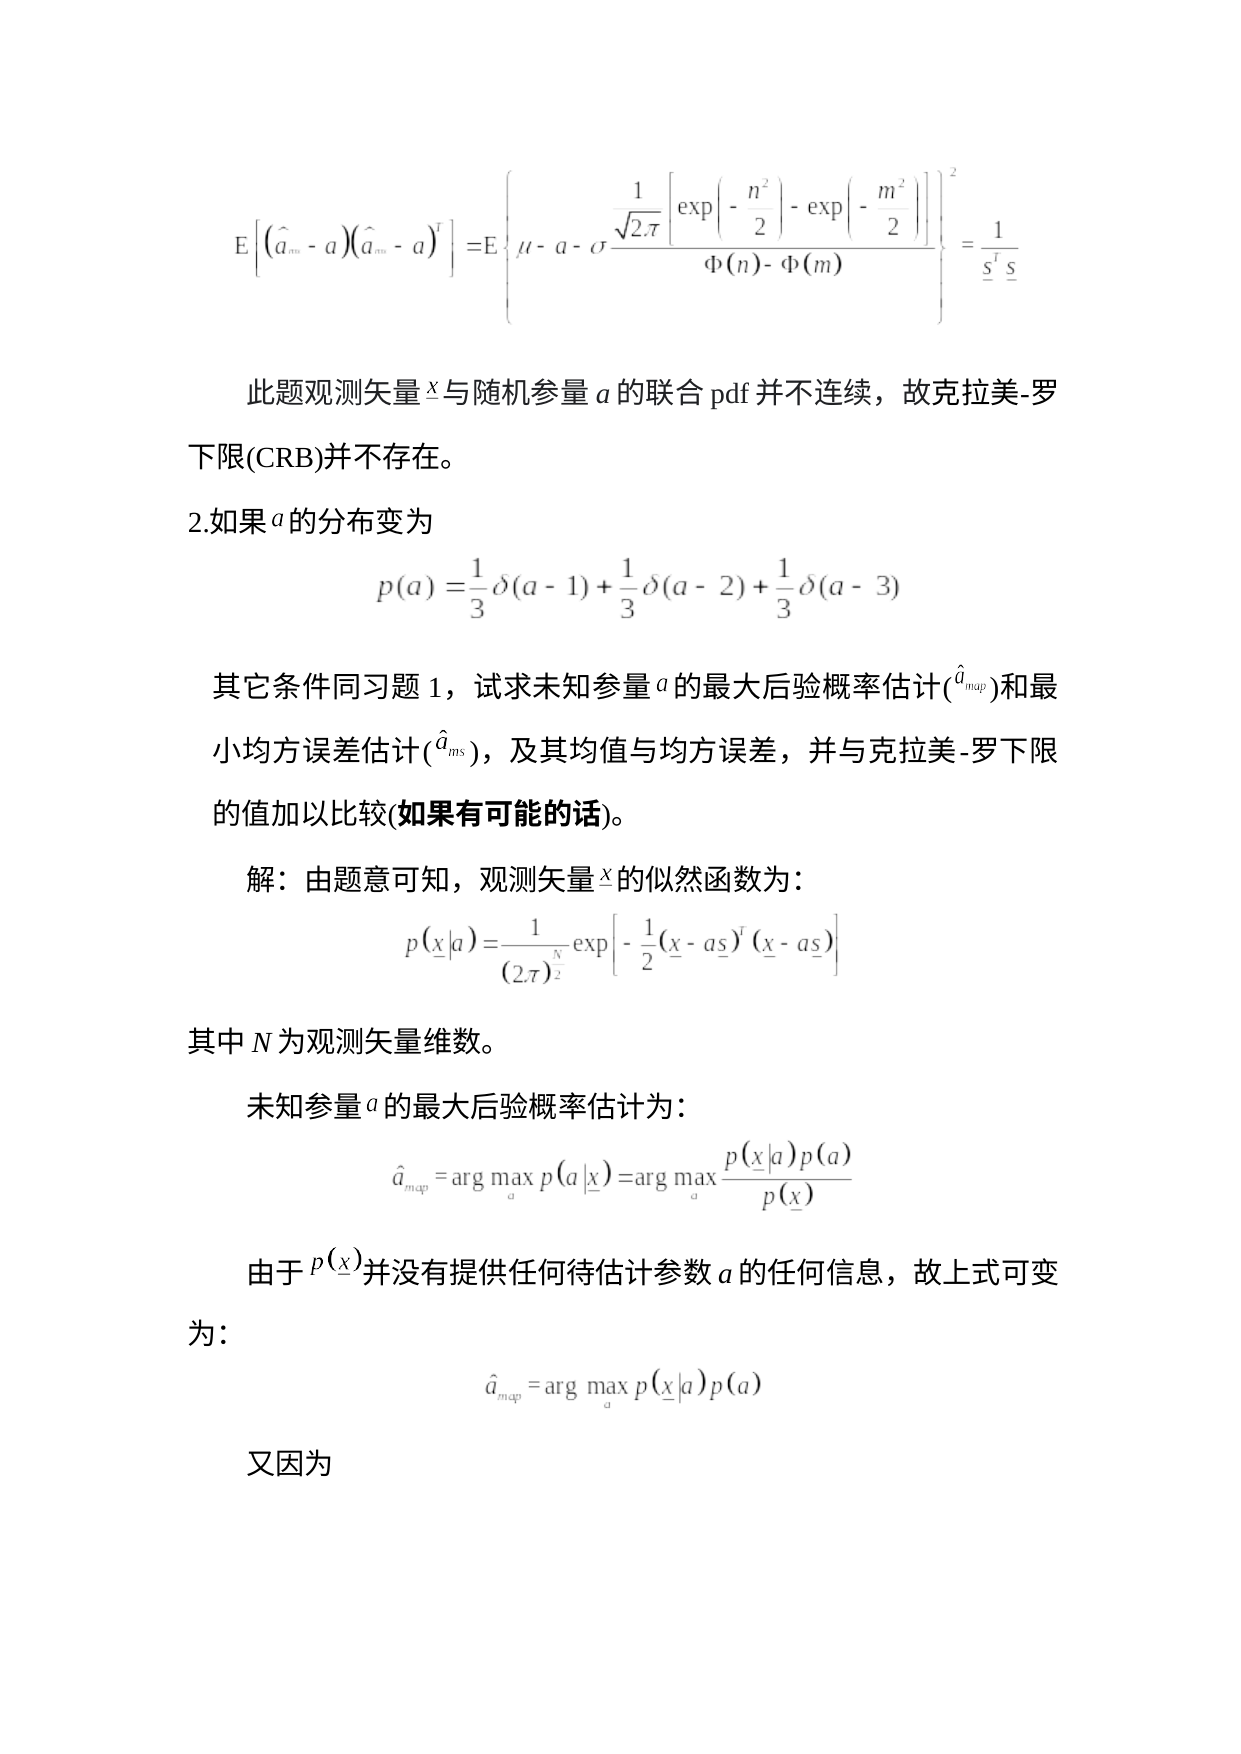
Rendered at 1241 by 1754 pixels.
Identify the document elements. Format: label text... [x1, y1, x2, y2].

text 未知参量的最大后验概率估计为： [187, 1072, 1059, 1137]
text 其它条件同习题1，试求未知参量的最大后验概率估计()和最小均方误差估计()，及其均值与均方误差，并与克拉美-罗下限的值加以比较(如果有可能的话)。 [212, 649, 1059, 844]
text 此题观测矢量与随机参量a的联合pdf并不连续，故克拉美-罗下限(CRB)并不存在。 [187, 357, 1059, 487]
text 2.如果的分布变为 [188, 487, 1059, 552]
text 解：由题意可知，观测矢量的似然函数为： [187, 844, 1059, 909]
text 其中N为观测矢量维数。 [187, 1007, 1059, 1072]
text 由于并没有提供任何待估计参数a的任何信息，故上式可变为： [187, 1234, 1059, 1364]
text 又因为 [187, 1429, 1059, 1494]
